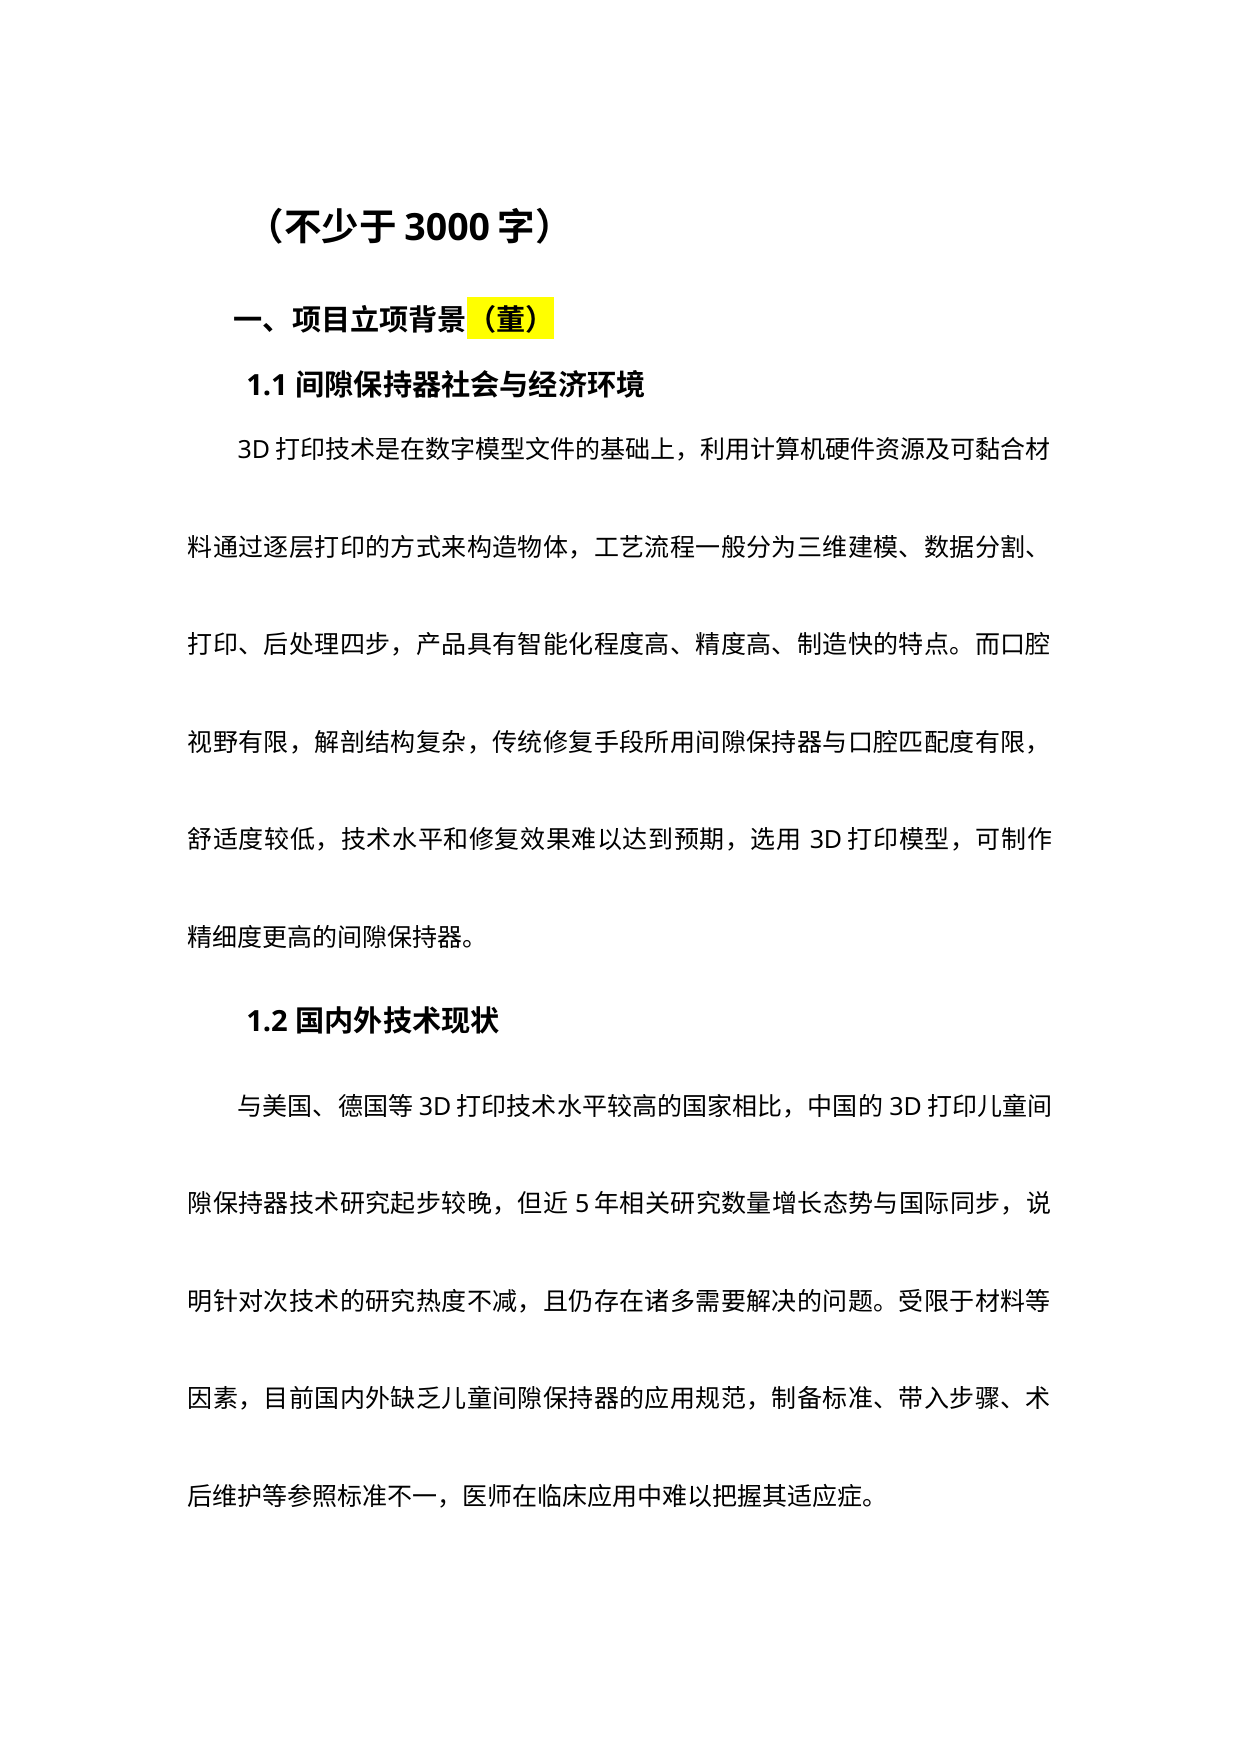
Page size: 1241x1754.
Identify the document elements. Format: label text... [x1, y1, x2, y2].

text 与美国、德国等3D打印技术水平较高的国家相比，中国的3D打印儿童间隙保持器技术研究起步较晚，但近5年相关研究数量增长态势与国际同步，说明针对次技术的研究热度不减，且仍存在诸多需要解决的问题。受限于材料等因素，目前国内外缺乏儿童间隙保持器的应用规范，制备标准、带入步骤、术后维护等参照标准不一，医师在临床应用中难以把握其适应症。 [187, 1072, 1053, 1527]
text 1.2 国内外技术现状 [187, 986, 1053, 1051]
text 1.1 间隙保持器社会与经济环境 [187, 350, 1053, 415]
text 3D打印技术是在数字模型文件的基础上，利用计算机硬件资源及可黏合材料通过逐层打印的方式来构造物体，工艺流程一般分为三维建模、数据分割、打印、后处理四步，产品具有智能化程度高、精度高、制造快的特点。而口腔视野有限，解剖结构复杂，传统修复手段所用间隙保持器与口腔匹配度有限，舒适度较低，技术水平和修复效果难以达到预期，选用3D打印模型，可制作精细度更高的间隙保持器。 [187, 415, 1053, 968]
text 一、项目立项背景（董） [187, 285, 1053, 350]
text （不少于3000字） [187, 191, 1053, 256]
